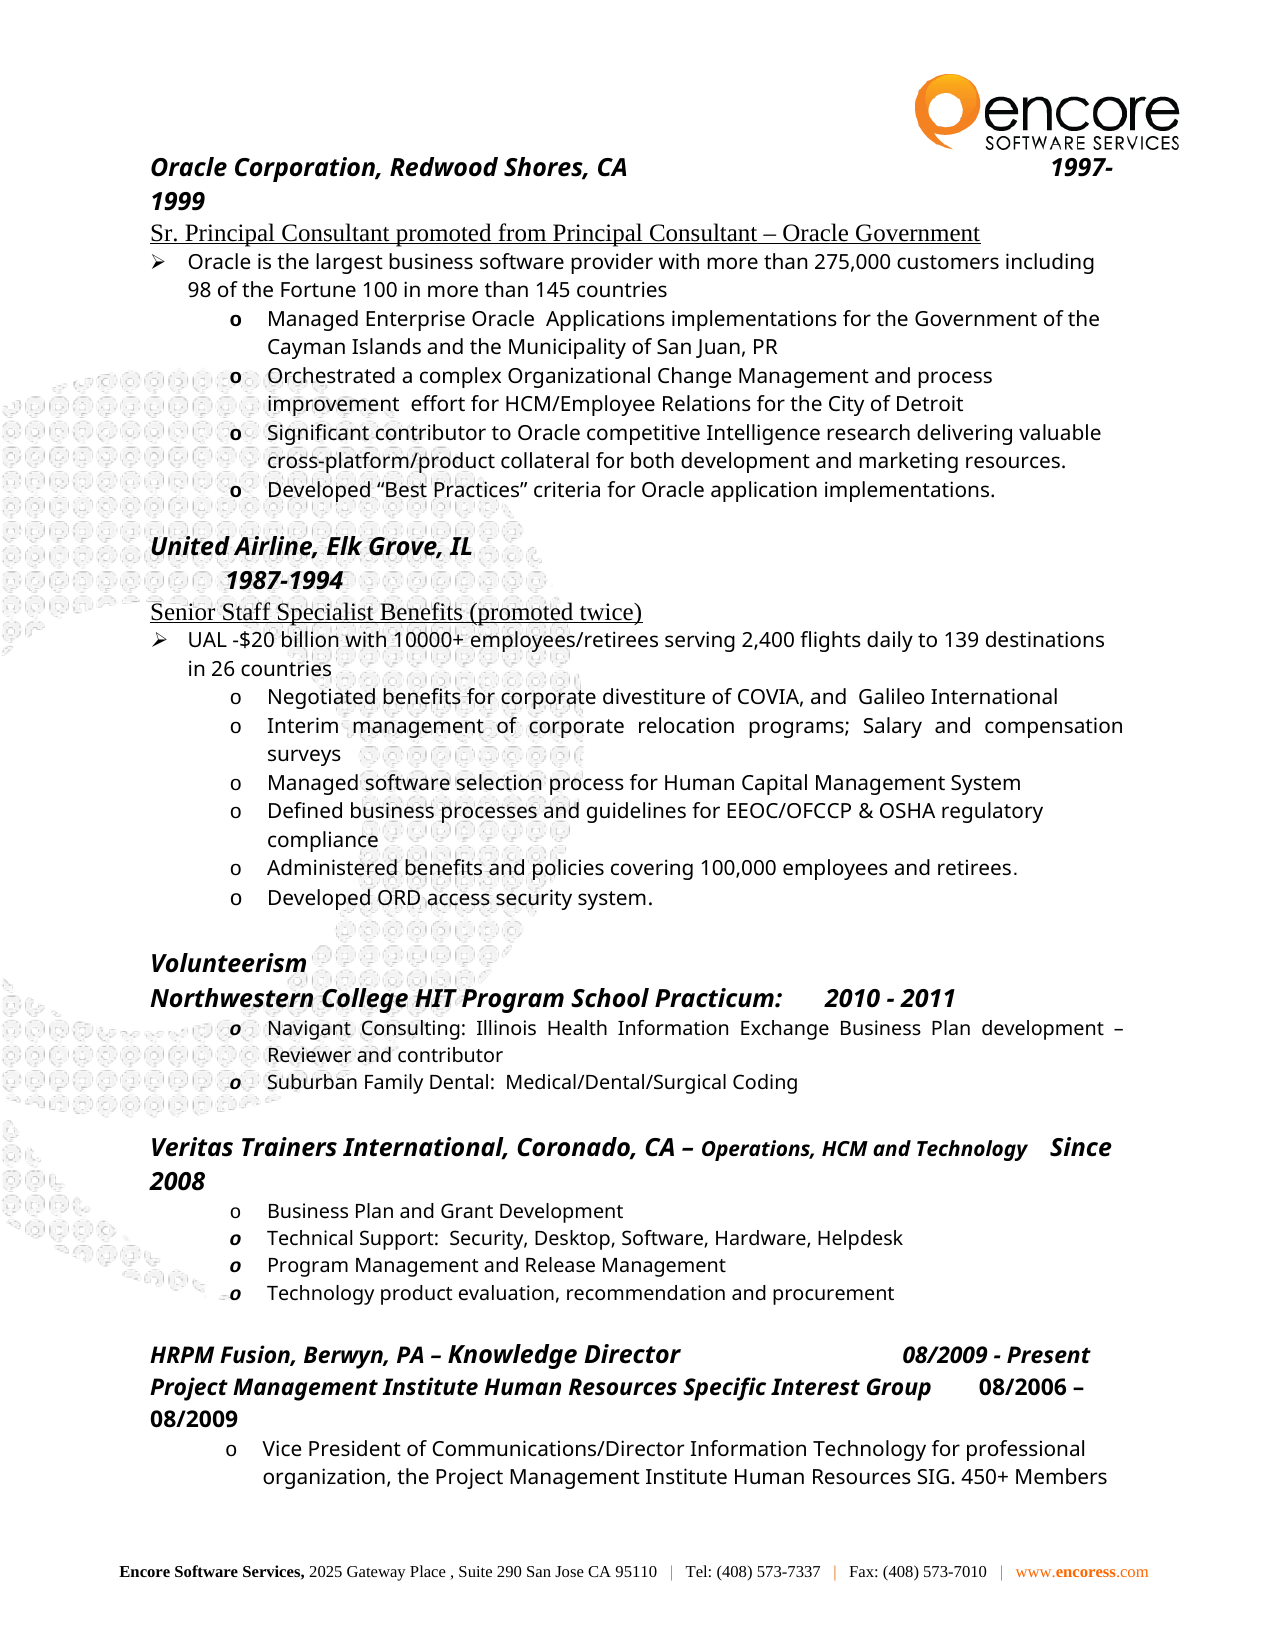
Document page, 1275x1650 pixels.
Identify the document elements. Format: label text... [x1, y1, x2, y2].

list Developed ORD access security system. [229, 882, 1125, 912]
text Volunteerism [150, 946, 1125, 980]
list Developed “Best Practices” criteria for Oracle application implementations. [229, 475, 1125, 503]
text HRPM Fusion, – Knowledge Director 08/2009 - Present [150, 1337, 1125, 1371]
text Senior Staff Specialist Benefits (promoted twice) [150, 597, 1125, 626]
list Defined business processes and guidelines for EEOC/OFCCP & OSHA regulatory compliance [229, 797, 1125, 853]
text Sr. Principal Consultant promoted from Principal Consultant – Oracle Government [150, 218, 1125, 247]
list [225, 1434, 1125, 1491]
list Administered benefits and policies covering 100,000 employees and retirees. [229, 853, 1125, 882]
list Technical Support: Security, Desktop, Software, Hardware, Helpdesk [229, 1225, 1125, 1252]
text United Airline, 1987-1994 [150, 529, 1125, 597]
list Business Plan and Grant Development [229, 1198, 1125, 1225]
list Technology product evaluation, recommendation and procurement [229, 1279, 1125, 1306]
list Program Management and Release Management [229, 1252, 1125, 1279]
picture [911, 71, 1186, 154]
list Oracle is the largest business software provider with more than 275,000 customers including 98 of the Fortune 100 in more than 145 countries [150, 247, 1125, 304]
picture [0, 349, 607, 1311]
list Interim management of corporate relocation programs; Salary and compensation surveys [229, 711, 1125, 768]
list Orchestrated a complex Organizational Change Management and process improvement effort for HCM/Employee Relations for the City of [229, 361, 1125, 418]
text Oracle Corporation, 1997-1999 [150, 150, 1125, 218]
text Veritas Trainers International, – Operations, HCM and Technology Since 2008 [150, 1129, 1125, 1198]
list Navigant Consulting: Illinois Health Information Exchange Business Plan development – Reviewer and contributor [229, 1014, 1125, 1068]
text Northwestern Practicum: 2010 - 2011 [150, 980, 1125, 1014]
list UAL -$20 billion with 10000+ employees/retirees serving 2,400 flights daily to 139 destinations in 26 countries [150, 626, 1125, 682]
list Managed software selection process for Human Capital Management System [229, 768, 1125, 797]
list Significant contributor to Oracle competitive Intelligence research delivering valuable cross-platform/product collateral for both development and marketing resources. [229, 418, 1125, 475]
list Suburban Family Dental: Medical/Dental/Surgical Coding [229, 1068, 1125, 1095]
list Negotiated benefits for corporate divestiture of COVIA, and Galileo International [229, 682, 1125, 711]
list Managed Oracle Applications implementations for the Government of the Cayman Islands and the , PR [229, 304, 1125, 361]
text Project Management Institute Human Resources Specific Interest Group 08/2006 – 08/2009 [150, 1371, 1125, 1434]
